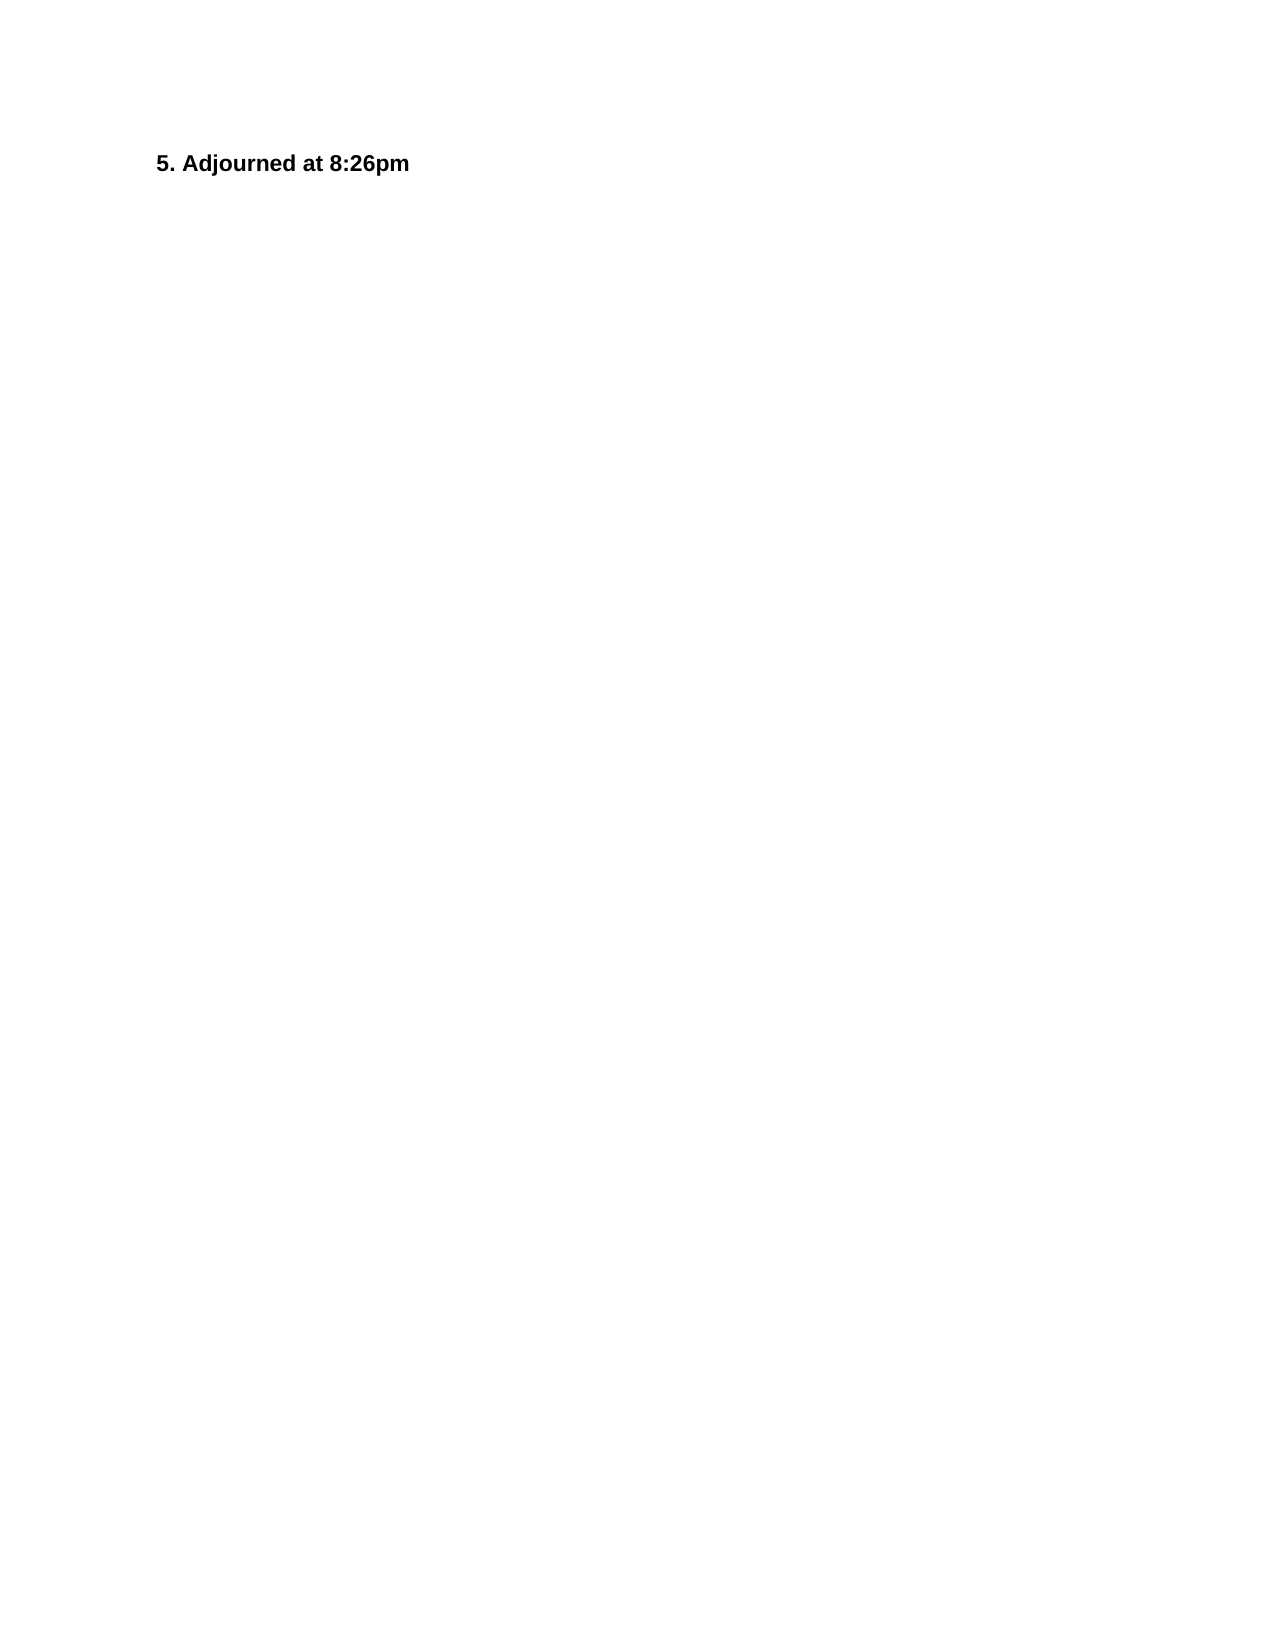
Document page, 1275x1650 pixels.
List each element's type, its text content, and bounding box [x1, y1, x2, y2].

text 5. Adjourned at 8:26pm [150, 150, 1125, 176]
